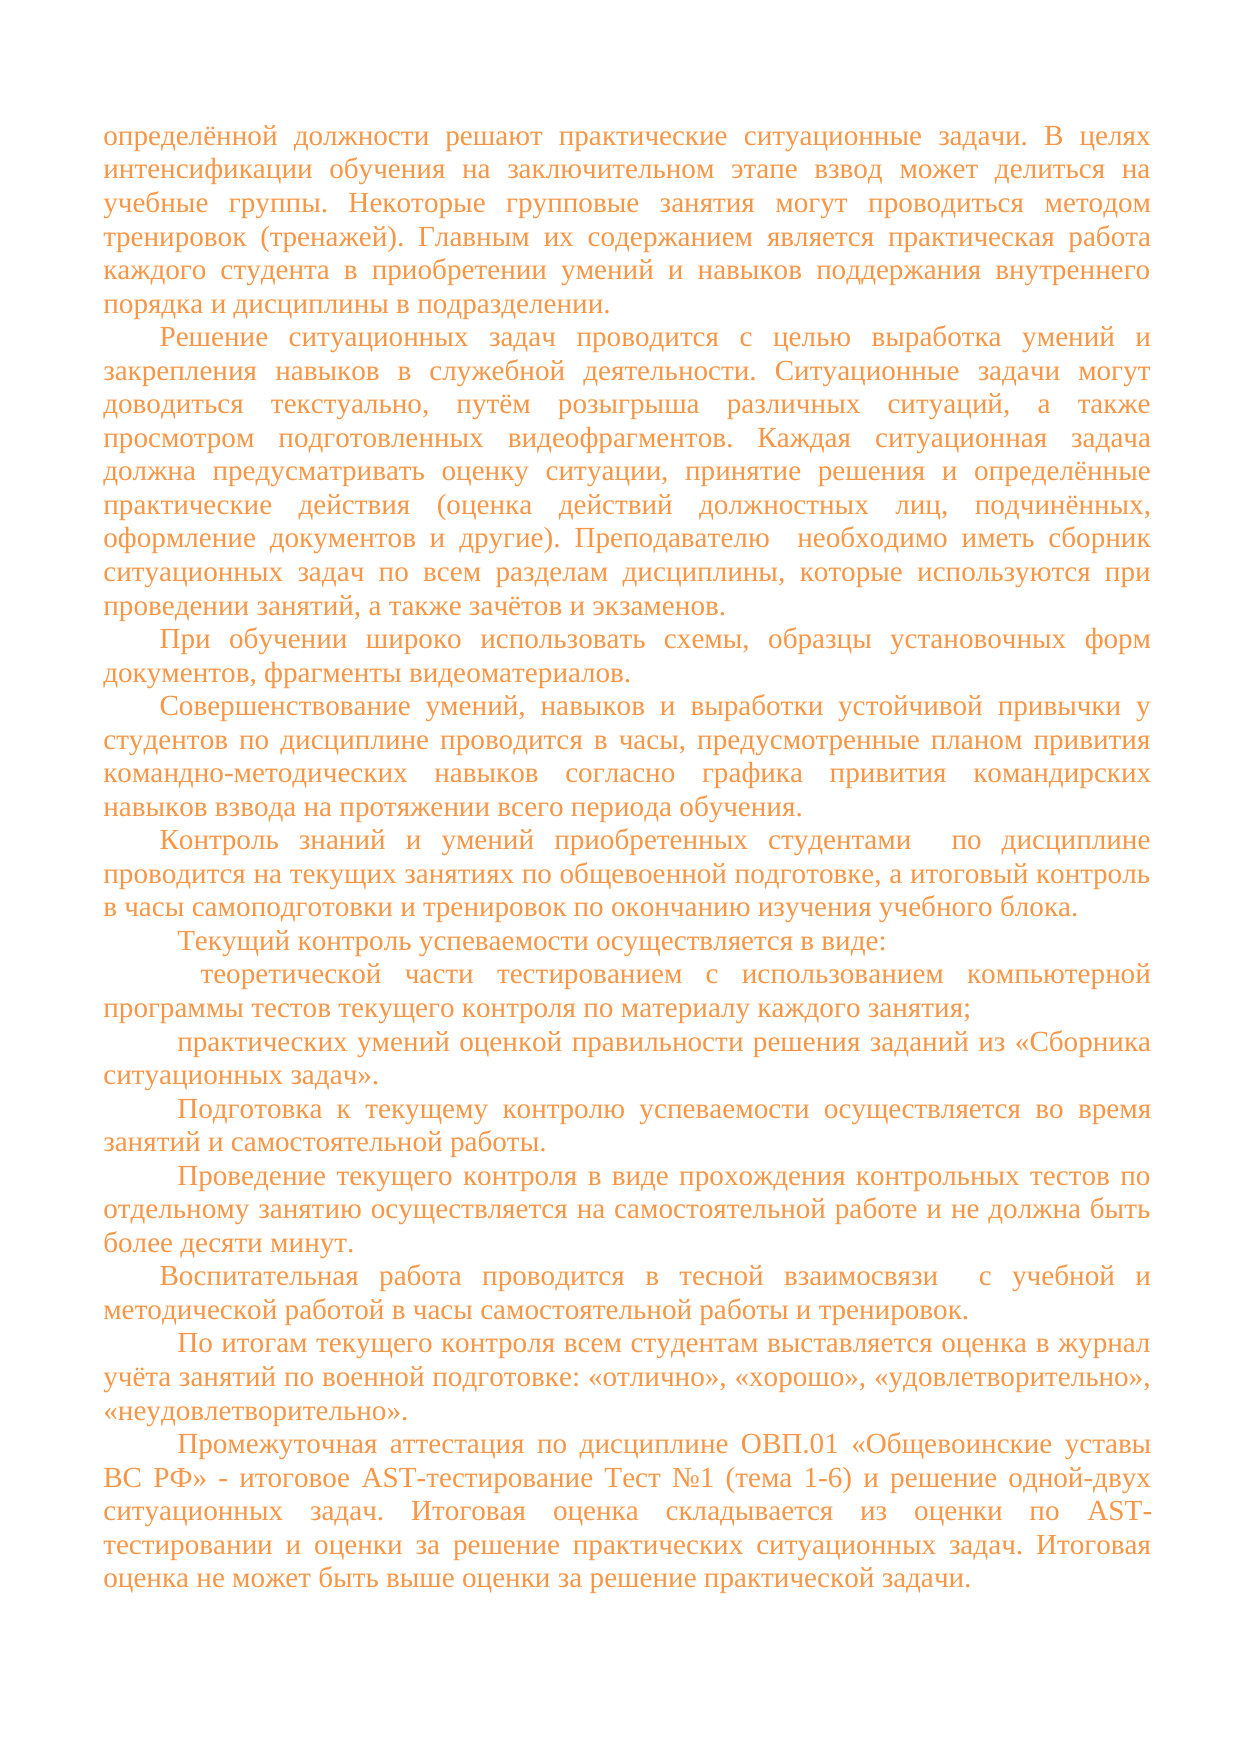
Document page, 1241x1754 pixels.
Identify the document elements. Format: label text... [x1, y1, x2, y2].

text Проведение текущего контроля в виде прохождения контрольных тестов по отдельному занятию осуществляется на самостоятельной работе и не должна быть более десяти минут. [103, 1158, 1152, 1258]
text Контроль знаний и умений приобретенных студентами по дисциплине проводится на текущих занятиях по общевоенной подготовке, а итоговый контроль в часы самоподготовки и тренировок по окончанию изучения учебного блока. [103, 822, 1152, 923]
text теоретической части тестированием с использованием компьютерной программы тестов текущего контроля по материалу каждого занятия; [103, 957, 1152, 1024]
text Промежуточная аттестация по дисциплине ОВП.01 «Общевоинские уставы ВС РФ» - итоговое AST-тестирование Тест №1 (тема 1-6) и решение одной-двух ситуационных задач. Итоговая оценка складывается из оценки по AST-тестировании и оценки за решение практических ситуационных задач. Итоговая оценка не может быть выше оценки за решение практической задачи. [103, 1426, 1152, 1594]
text Текущий контроль успеваемости осуществляется в виде: [103, 923, 1152, 957]
text При обучении широко использовать схемы, образцы установочных форм документов, фрагменты видеоматериалов. [103, 621, 1152, 688]
text Совершенствование умений, навыков и выработки устойчивой привычки у студентов по дисциплине проводится в часы, предусмотренные планом привития командно-методических навыков согласно графика привития командирских навыков взвода на протяжении всего периода обучения. [103, 688, 1152, 822]
text Решение ситуационных задач проводится с целью выработка умений и закрепления навыков в служебной деятельности. Ситуационные задачи могут доводиться текстуально, путём розыгрыша различных ситуаций, а также просмотром подготовленных видеофрагментов. Каждая ситуационная задача должна предусматривать оценку ситуации, принятие решения и определённые практические действия (оценка действий должностных лиц, подчинённых, оформление документов и другие). Преподавателю необходимо иметь сборник ситуационных задач по всем разделам дисциплины, которые используются при проведении занятий, а также зачётов и экзаменов. [103, 319, 1152, 621]
text Воспитательная работа проводится в тесной взаимосвязи с учебной и методической работой в часы самостоятельной работы и тренировок. [103, 1258, 1152, 1326]
text Подготовка к текущему контролю успеваемости осуществляется во время занятий и самостоятельной работы. [103, 1091, 1152, 1158]
text практических умений оценкой правильности решения заданий из «Сборника ситуационных задач». [103, 1024, 1152, 1091]
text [103, 118, 1152, 319]
text По итогам текущего контроля всем студентам выставляется оценка в журнал учёта занятий по военной подготовке: «отлично», «хорошо», «удовлетворительно», «неудовлетворительно». [103, 1326, 1152, 1426]
